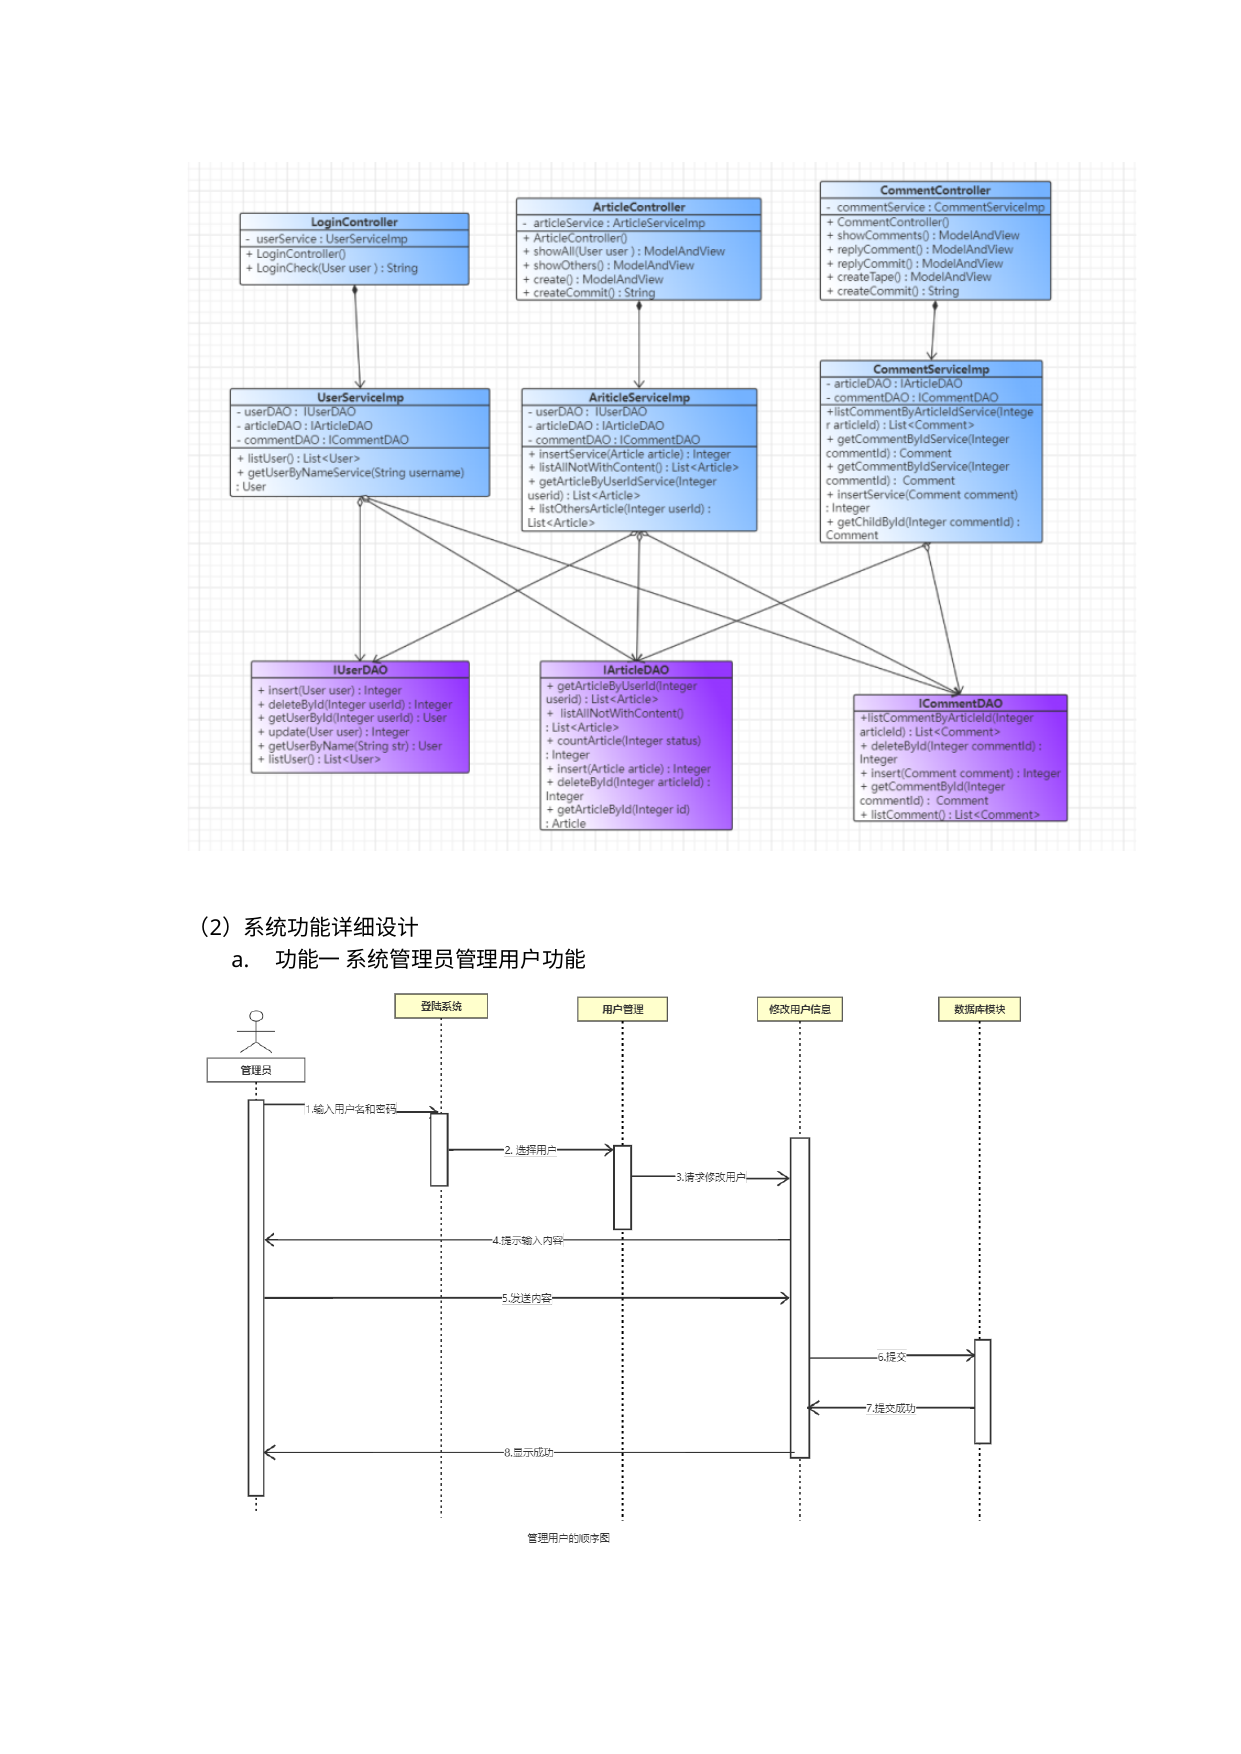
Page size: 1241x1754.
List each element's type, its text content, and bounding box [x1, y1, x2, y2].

picture [187, 162, 1137, 851]
text （2）系统功能详细设计 [187, 909, 1053, 942]
list 功能一 系统管理员管理用户功能 [231, 942, 1053, 974]
picture [187, 974, 1039, 1574]
